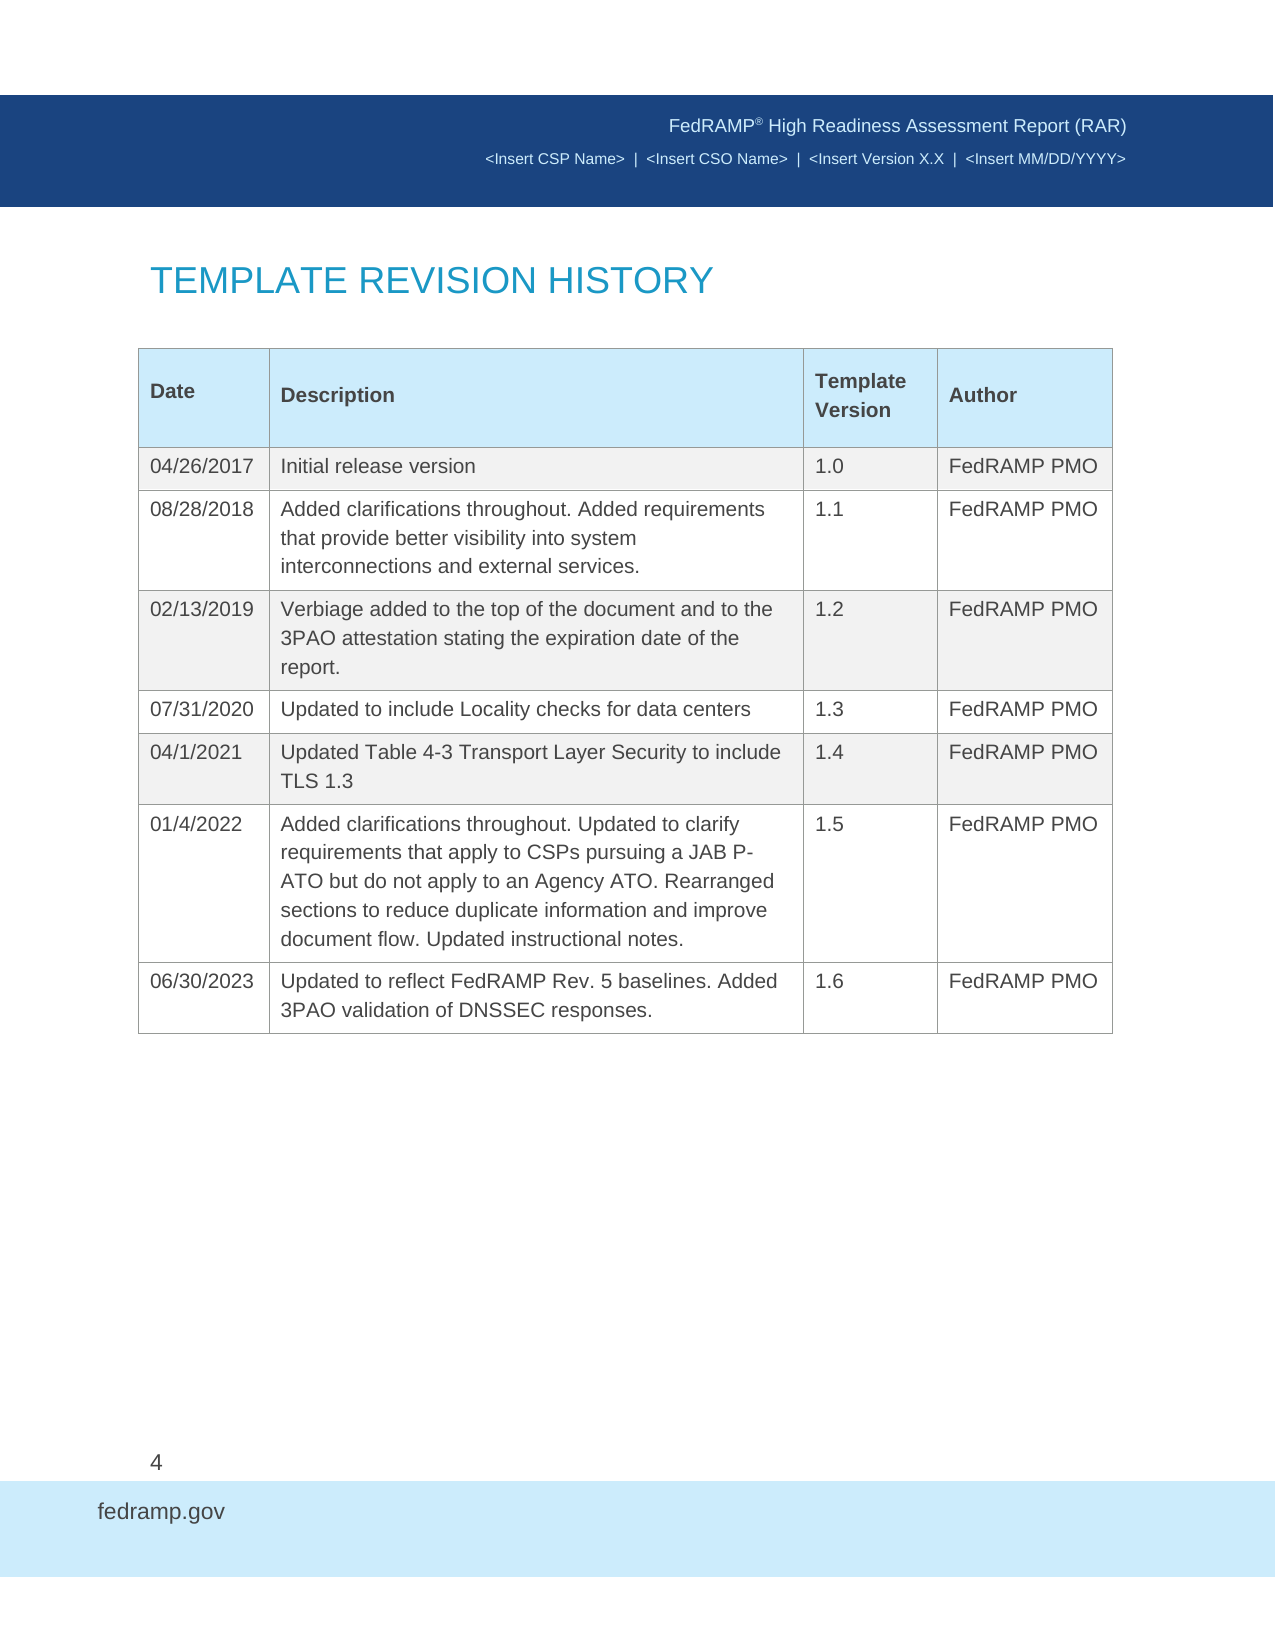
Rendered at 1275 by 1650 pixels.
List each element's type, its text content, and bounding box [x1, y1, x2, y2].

table_header Description [270, 349, 803, 447]
table_cell Initial release version [270, 448, 803, 489]
table_cell FedRAMP PMO [938, 734, 1112, 804]
table_cell 1.3 [804, 691, 937, 733]
table_cell FedRAMP PMO [938, 805, 1112, 962]
table_cell 02/13/2019 [139, 591, 269, 690]
table_cell FedRAMP PMO [938, 963, 1112, 1033]
table_cell Updated Table 4-3 Transport Layer Security to include TLS 1.3 [270, 734, 803, 804]
table_cell 1.6 [804, 963, 937, 1033]
table_cell 07/31/2020 [139, 691, 269, 733]
table_cell FedRAMP PMO [938, 491, 1112, 590]
table_header Template Version [804, 349, 937, 447]
table_cell 1.4 [804, 734, 937, 804]
table_cell Added clarifications throughout. Added requirements that provide better visibility into system interconnections and external services. [270, 491, 803, 590]
table_cell 08/28/2018 [139, 491, 269, 590]
table_cell 04/26/2017 [139, 448, 269, 489]
table_cell Updated to include Locality checks for data centers [270, 691, 803, 733]
table_cell 1.5 [804, 805, 937, 962]
table_cell FedRAMP PMO [938, 591, 1112, 690]
table_cell 1.2 [804, 591, 937, 690]
table_cell 1.0 [804, 448, 937, 489]
table_cell Updated to reflect FedRAMP Rev. 5 baselines. Added 3PAO validation of DNSSEC responses. [270, 963, 803, 1033]
text TEMPLATE REVISION HISTORY [150, 259, 1125, 302]
table_cell 04/1/2021 [139, 734, 269, 804]
table_cell 06/30/2023 [139, 963, 269, 1033]
table_cell FedRAMP PMO [938, 691, 1112, 733]
table_header Date [139, 349, 269, 447]
table_cell 1.1 [804, 491, 937, 590]
table_cell 01/4/2022 [139, 805, 269, 962]
table_cell Verbiage added to the top of the document and to the 3PAO attestation stating the expiration date of the report. [270, 591, 803, 690]
table_cell Added clarifications throughout. Updated to clarify requirements that apply to CSPs pursuing a JAB P-ATO but do not apply to an Agency ATO. Rearranged sections to reduce duplicate information and improve document flow. Updated instructional notes. [270, 805, 803, 962]
table_cell FedRAMP PMO [938, 448, 1112, 489]
table_header Author [938, 349, 1112, 447]
